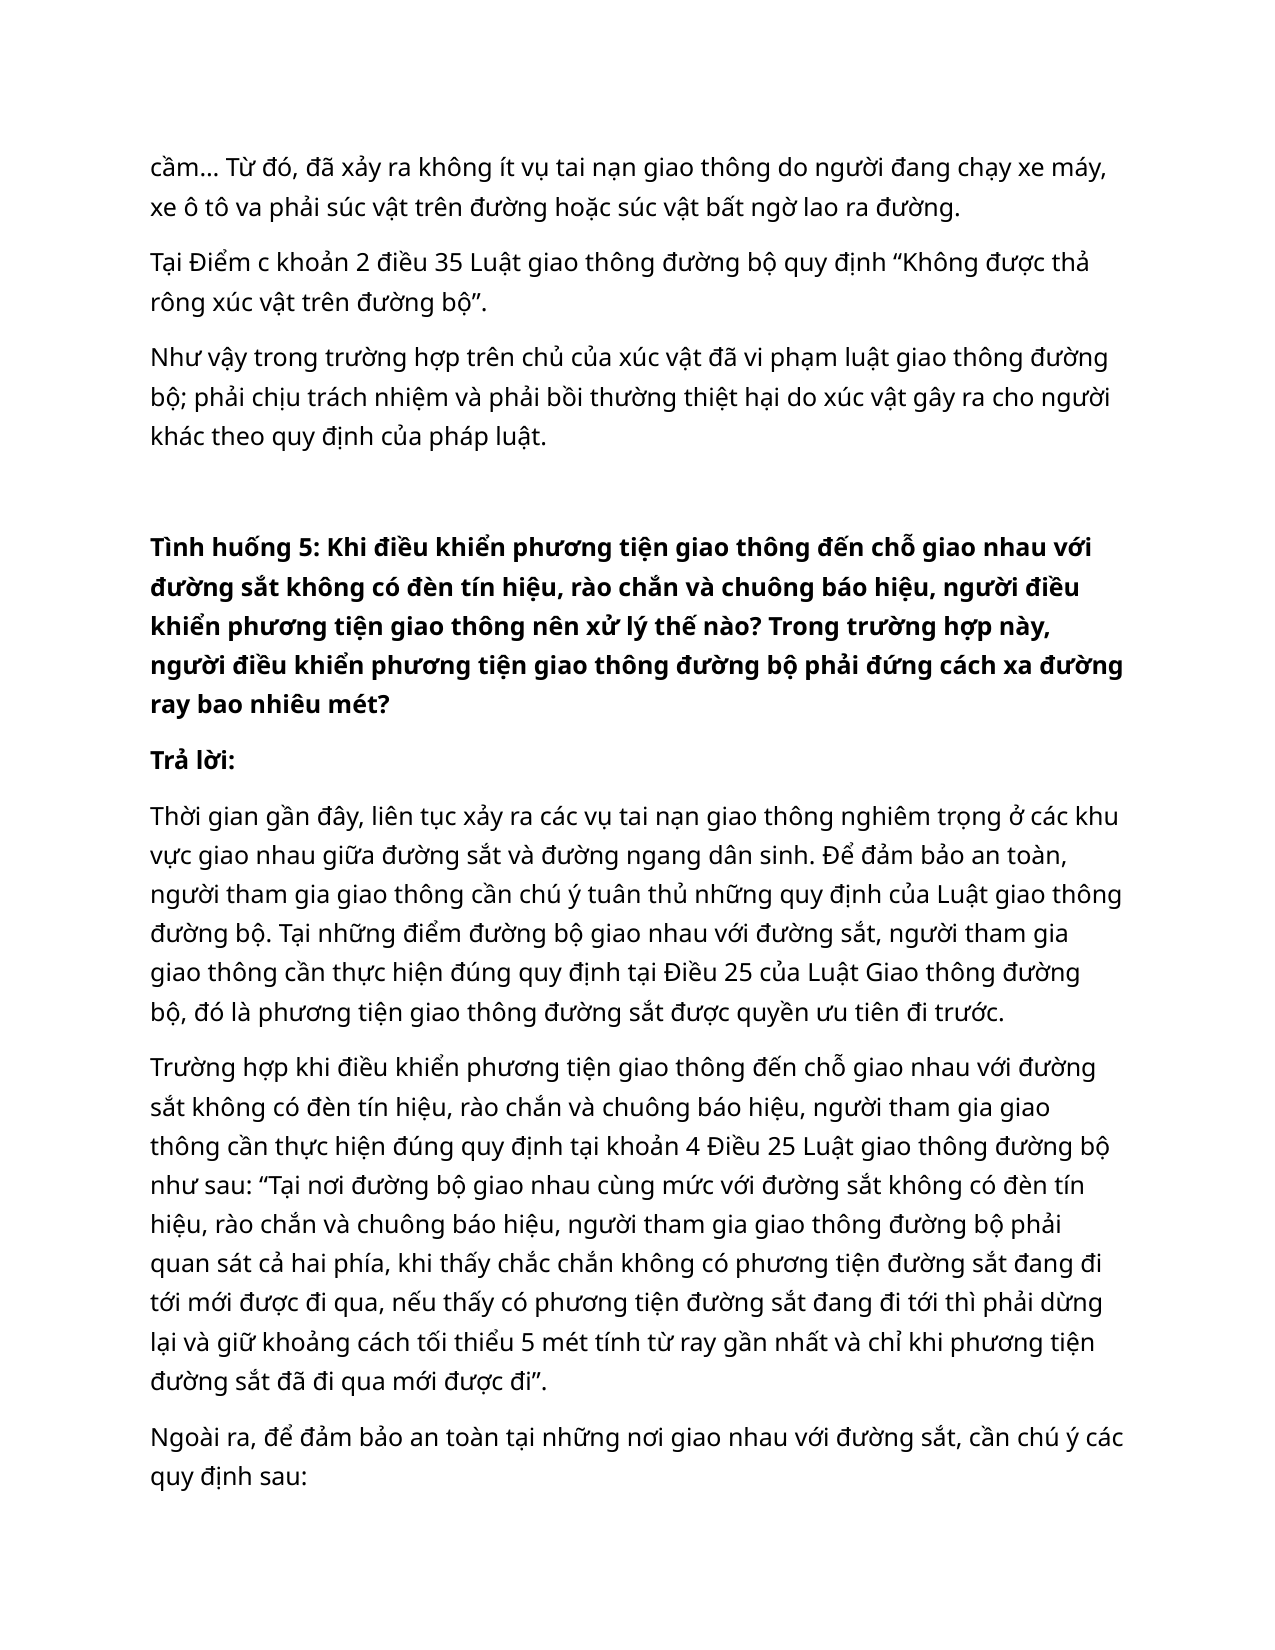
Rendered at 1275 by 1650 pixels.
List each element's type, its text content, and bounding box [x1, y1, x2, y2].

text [150, 150, 1125, 223]
text Trường hợp khi điều khiển phương tiện giao thông đến chỗ giao nhau với đường sắt không có đèn tín hiệu, rào chắn và chuông báo hiệu, người tham gia giao thông cần thực hiện đúng quy định tại khoản 4 Điều 25 Luật giao thông đường bộ như sau: “Tại nơi đường bộ giao nhau cùng mức với đường sắt không có đèn tín hiệu, rào chắn và chuông báo hiệu, người tham gia giao thông đường bộ phải quan sát cả hai phía, khi thấy chắc chắn không có phương tiện đường sắt đang đi tới mới được đi qua, nếu thấy có phương tiện đường sắt đang đi tới thì phải dừng lại và giữ khoảng cách tối thiểu 5 mét tính từ ray gần nhất và chỉ khi phương tiện đường sắt đã đi qua mới được đi”. [150, 1050, 1125, 1397]
text Tình huống 5: Khi điều khiển phương tiện giao thông đến chỗ giao nhau với đường sắt không có đèn tín hiệu, rào chắn và chuông báo hiệu, người điều khiển phương tiện giao thông nên xử lý thế nào? Trong trường hợp này, người điều khiển phương tiện giao thông đường bộ phải đứng cách xa đường ray bao nhiêu mét? [150, 530, 1125, 721]
text Trả lời: [150, 742, 1125, 777]
text Ngoài ra, để đảm bảo an toàn tại những nơi giao nhau với đường sắt, cần chú ý các quy định sau: [150, 1419, 1125, 1492]
text Thời gian gần đây, liên tục xảy ra các vụ tai nạn giao thông nghiêm trọng ở các khu vực giao nhau giữa đường sắt và đường ngang dân sinh. Để đảm bảo an toàn, người tham gia giao thông cần chú ý tuân thủ những quy định của Luật giao thông đường bộ. Tại những điểm đường bộ giao nhau với đường sắt, người tham gia giao thông cần thực hiện đúng quy định tại Điều 25 của Luật Giao thông đường bộ, đó là phương tiện giao thông đường sắt được quyền ưu tiên đi trước. [150, 798, 1125, 1028]
text Tại Điểm c khoản 2 điều 35 Luật giao thông đường bộ quy định “Không được thả rông xúc vật trên đường bộ”. [150, 245, 1125, 318]
text Như vậy trong trường hợp trên chủ của xúc vật đã vi phạm luật giao thông đường bộ; phải chịu trách nhiệm và phải bồi thường thiệt hại do xúc vật gây ra cho người khác theo quy định của pháp luật. [150, 340, 1125, 452]
